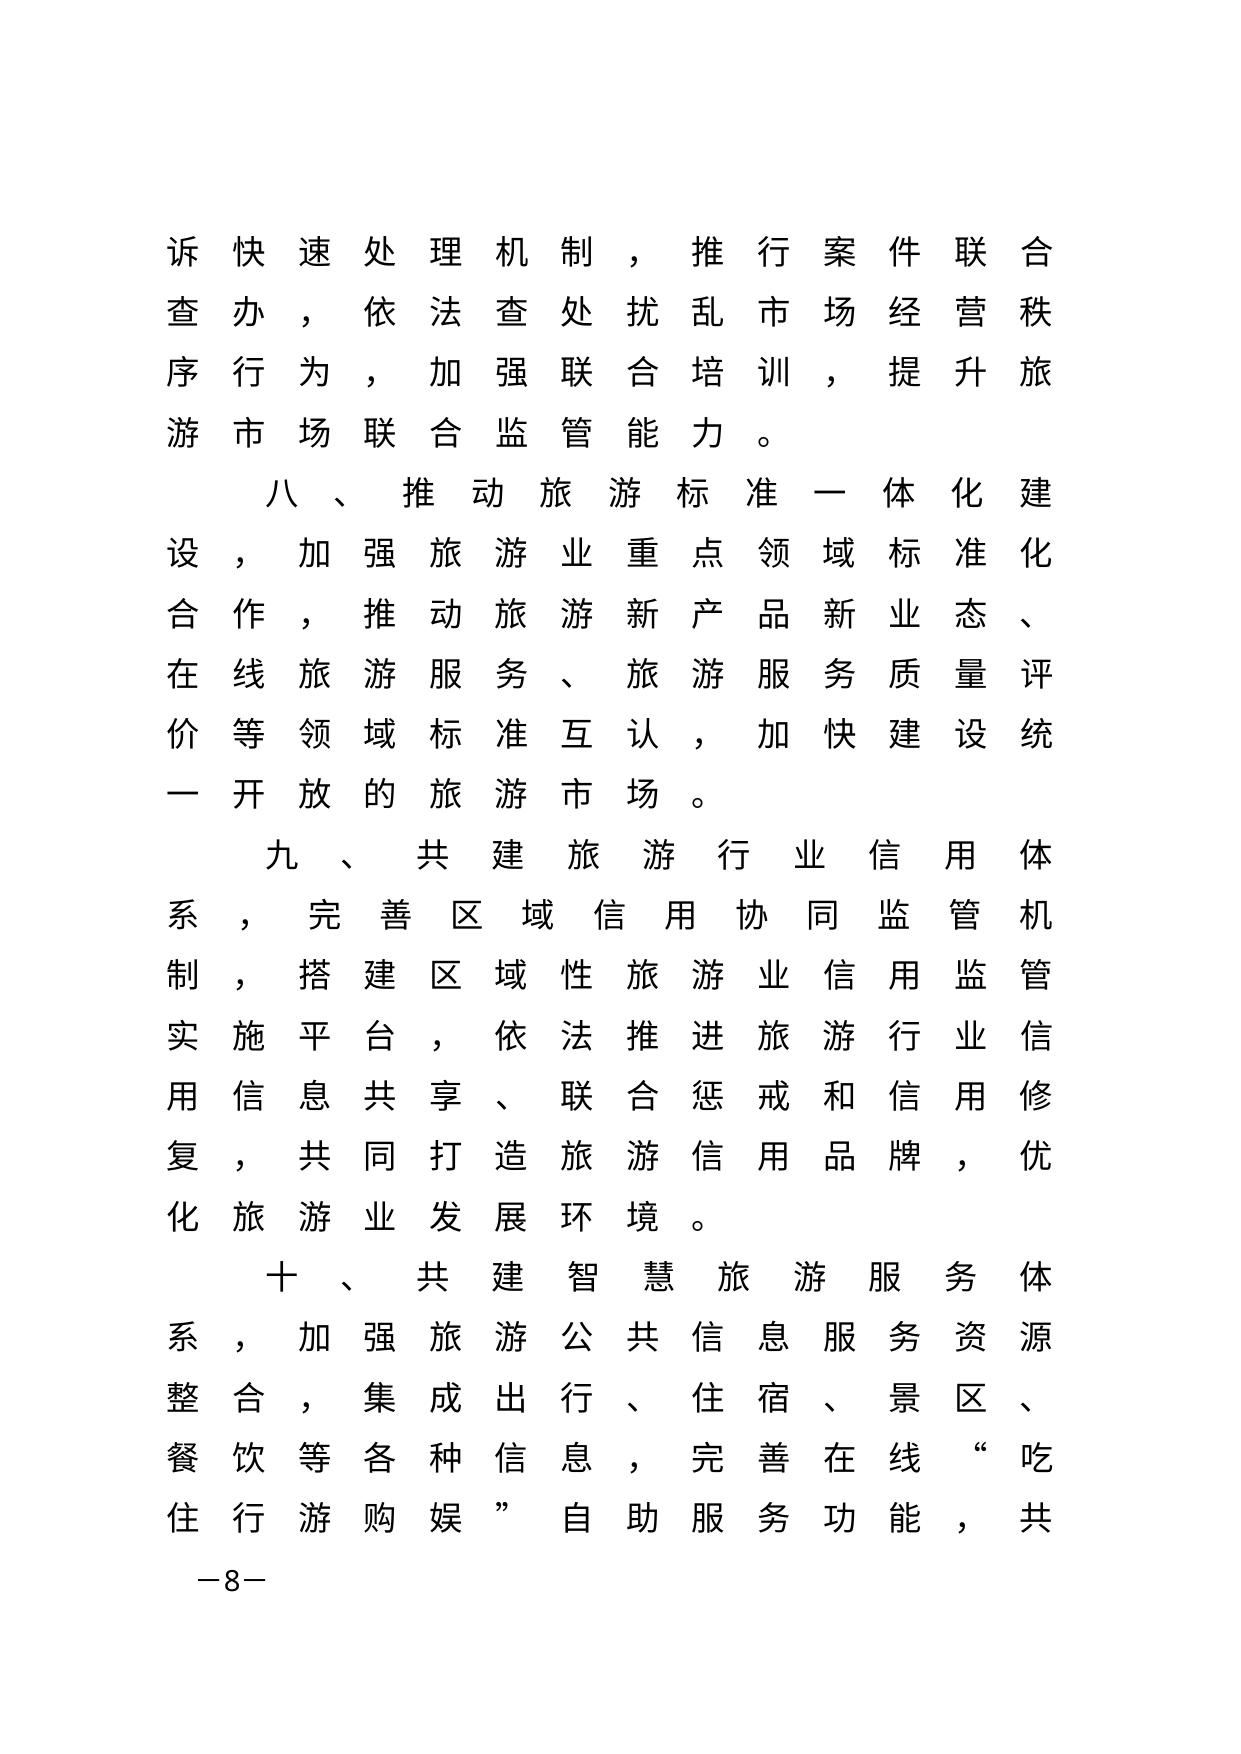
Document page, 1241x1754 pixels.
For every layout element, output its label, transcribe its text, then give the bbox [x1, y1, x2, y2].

text 九、共建旅游行业信用体系，完善区域信用协同监管机制，搭建区域性旅游业信用监管实施平台，依法推进旅游行业信用信息共享、联合惩戒和信用修复，共同打造旅游信用品牌，优化旅游业发展环境。 [167, 822, 1085, 1245]
text 八、推动旅游标准一体化建设，加强旅游业重点领域标准化合作，推动旅游新产品新业态、在线旅游服务、旅游服务质量评价等领域标准互认，加快建设统一开放的旅游市场。 [167, 461, 1085, 822]
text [167, 219, 1085, 461]
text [167, 1245, 1085, 1546]
